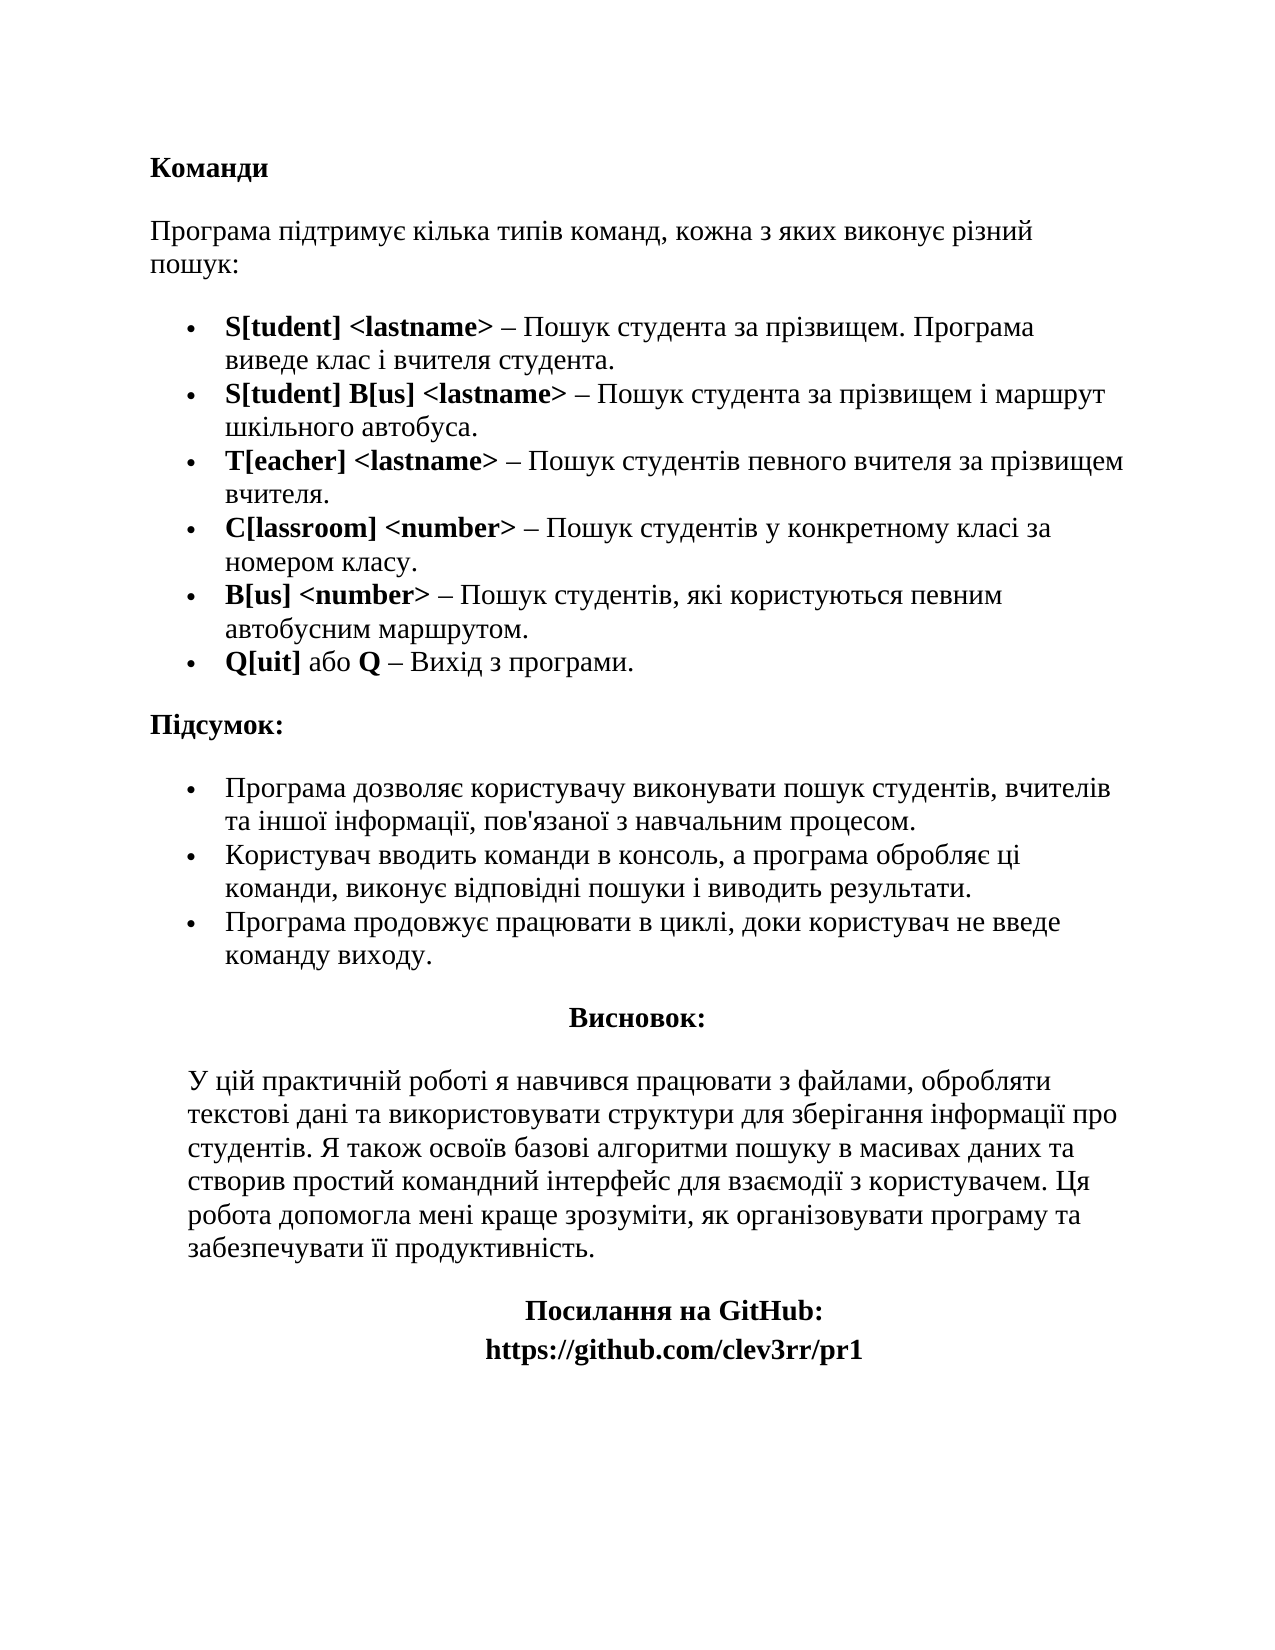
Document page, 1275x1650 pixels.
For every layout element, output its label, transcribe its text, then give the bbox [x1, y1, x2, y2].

list S[tudent] B[us] <lastname> – Пошук студента за прізвищем і маршрут шкільного автобуса. [187, 376, 1125, 443]
text https://github.com/clev3rr/pr1 [150, 1332, 1199, 1365]
list Q[uit] або Q – Вихід з програми. [187, 644, 1125, 678]
subtitle Підсумок: [150, 707, 1125, 741]
list S[tudent] <lastname> – Пошук студента за прізвищем. Програма виведе клас і вчителя студента. [187, 309, 1125, 376]
list Програма продовжує працювати в циклі, доки користувач не введе команду виходу. [187, 904, 1125, 971]
list C[lassroom] <number> – Пошук студентів у конкретному класі за номером класу. [187, 510, 1125, 577]
list Програма дозволяє користувачу виконувати пошук студентів, вчителів та іншої інформації, пов'язаної з навчальним процесом. [187, 770, 1125, 837]
subtitle Команди [150, 150, 1125, 183]
text Програма підтримує кілька типів команд, кожна з яких виконує різний пошук: [150, 213, 1125, 280]
text Висновок: [150, 1000, 1125, 1034]
list T[eacher] <lastname> – Пошук студентів певного вчителя за прізвищем вчителя. [187, 443, 1125, 510]
list B[us] <number> – Пошук студентів, які користуються певним автобусним маршрутом. [187, 577, 1125, 644]
text Посилання на GitHub: [150, 1293, 1199, 1327]
text У цій практичній роботі я навчився працювати з файлами, обробляти текстові дані та використовувати структури для зберігання інформації про студентів. Я також освоїв базові алгоритми пошуку в масивах даних та створив простий командний інтерфейс для взаємодії з користувачем. Ця робота допомогла мені краще зрозуміти, як організовувати програму та забезпечувати її продуктивність. [187, 1063, 1125, 1264]
list Користувач вводить команди в консоль, а програма обробляє ці команди, виконує відповідні пошуки і виводить результати. [187, 837, 1125, 904]
